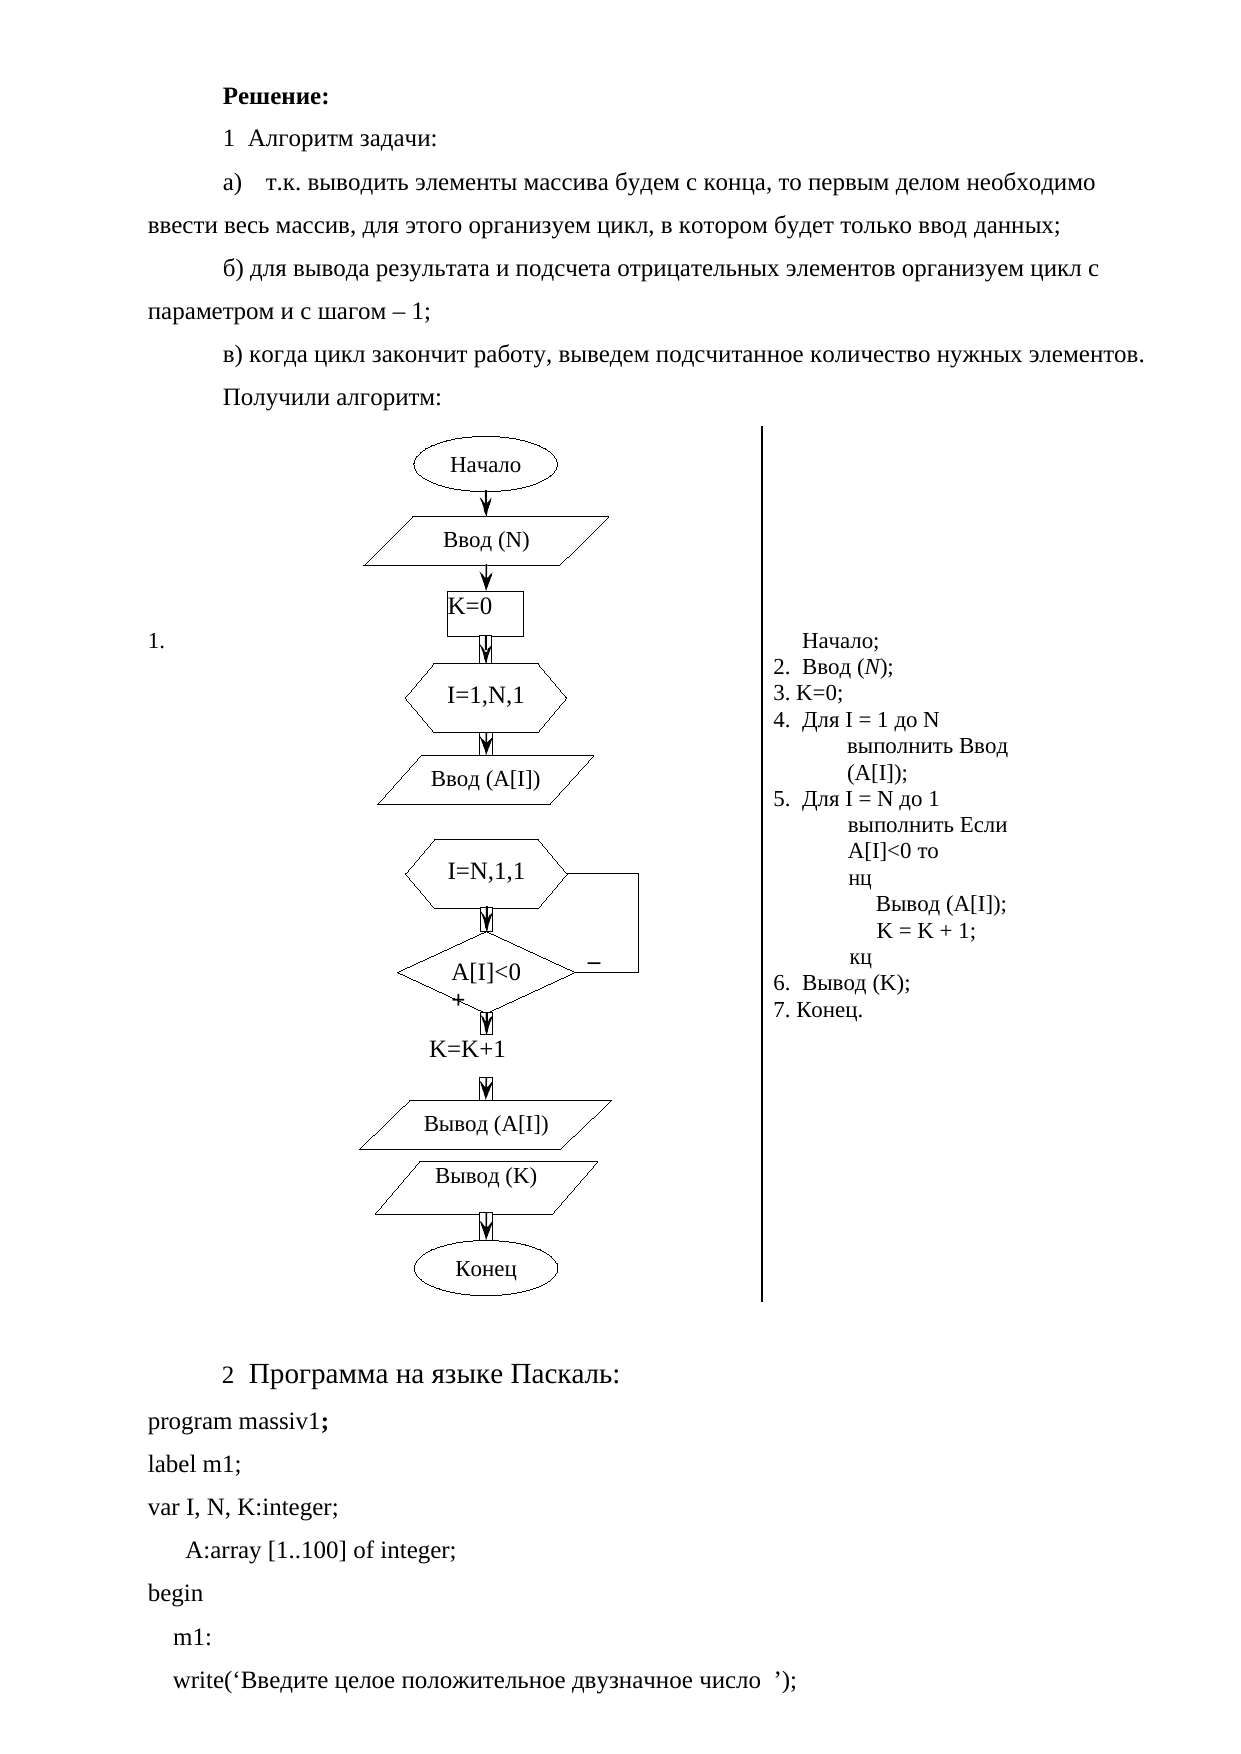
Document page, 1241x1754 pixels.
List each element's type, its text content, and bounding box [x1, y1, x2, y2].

picture [480, 1078, 492, 1100]
text а) т.к. выводить элементы массива будем с конца, то первым делом необходимо ввести весь массив, для этого организуем цикл, в котором будет только ввод данных; [148, 167, 1152, 238]
text б) для вывода результата и подсчета отрицательных элементов организуем цикл с параметром и с шагом – 1; [148, 253, 1163, 325]
picture [480, 1213, 492, 1240]
text write(‘Введите целое положительное двузначное число ’); [173, 1665, 1163, 1693]
list Программа на языке Паскаль: [222, 1356, 1163, 1389]
text в) когда цикл закончит работу, выведем подсчитанное количество нужных элементов. Получили алгоритм: [223, 339, 1163, 411]
list Начало; [763, 627, 1163, 653]
subtitle Решение: [223, 81, 1163, 109]
list Алгоритм задачи: [223, 123, 1163, 152]
picture [481, 1013, 492, 1034]
text var I, N, K:integer; [148, 1492, 1163, 1521]
picture [479, 490, 492, 517]
text кц [763, 943, 871, 969]
list Вывод (K); [773, 969, 1163, 996]
picture [480, 653, 491, 663]
picture [479, 564, 493, 591]
list Для I = 1 до N выполнить Ввод (A[I]); [773, 706, 1052, 785]
text program massiv1; label m1; [148, 1406, 331, 1478]
picture [481, 908, 492, 931]
list Начало; [148, 627, 761, 653]
text A:array [1..100] of integer; begin [148, 1535, 458, 1607]
list Конец. [773, 996, 1163, 1022]
picture [480, 733, 492, 755]
text нц [763, 864, 872, 890]
text нц [114, 864, 761, 890]
list Ввод (N); 3. K=0; [773, 653, 894, 706]
text m1: [173, 1622, 1163, 1650]
list Для I = N до 1 выполнить Если A[I]<0 то [773, 785, 1052, 864]
text Вывод (A[I]); K = K + 1; [876, 890, 1009, 943]
text кц [114, 943, 761, 969]
